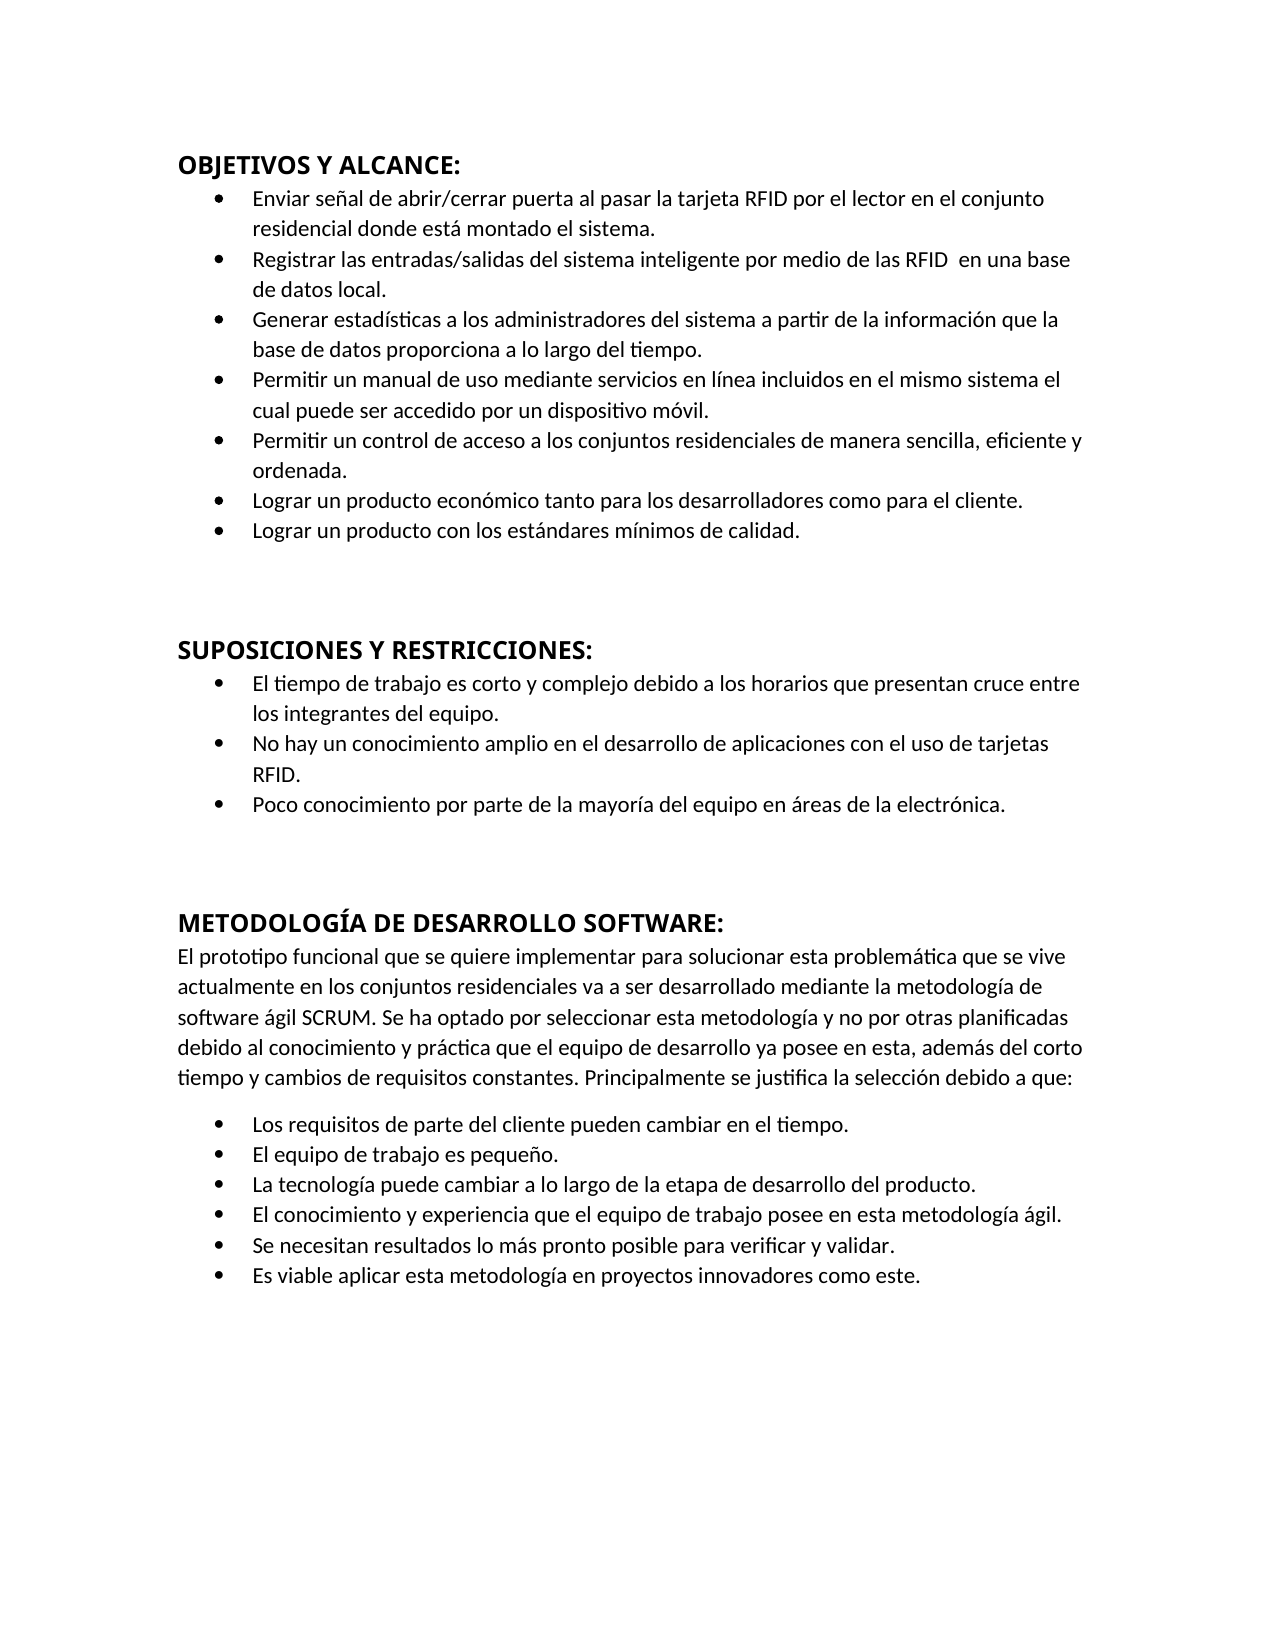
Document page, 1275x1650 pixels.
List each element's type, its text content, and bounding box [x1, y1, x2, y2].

list Enviar señal de abrir/cerrar puerta al pasar la tarjeta RFID por el lector en el conjunto residencial donde está montado el sistema. [215, 184, 1098, 243]
list Los requisitos de parte del cliente pueden cambiar en el tiempo. [215, 1110, 1098, 1138]
list El conocimiento y experiencia que el equipo de trabajo posee en esta metodología ágil. [215, 1201, 1098, 1229]
list Registrar las entradas/salidas del sistema inteligente por medio de las RFID en una base de datos local. [215, 245, 1098, 303]
list Lograr un producto económico tanto para los desarrolladores como para el cliente. [215, 486, 1098, 514]
list La tecnología puede cambiar a lo largo de la etapa de desarrollo del producto. [215, 1170, 1098, 1198]
list Poco conocimiento por parte de la mayoría del equipo en áreas de la electrónica. [215, 790, 1098, 818]
subtitle SUPOSICIONES Y RESTRICCIONES: [177, 632, 1098, 666]
subtitle OBJETIVOS Y ALCANCE: [177, 148, 1098, 182]
list Permitir un control de acceso a los conjuntos residenciales de manera sencilla, eficiente y ordenada. [215, 426, 1098, 484]
list No hay un conocimiento amplio en el desarrollo de aplicaciones con el uso de tarjetas RFID. [215, 729, 1098, 788]
subtitle METODOLOGÍA DE DESARROLLO SOFTWARE: [177, 906, 1098, 939]
list El tiempo de trabajo es corto y complejo debido a los horarios que presentan cruce entre los integrantes del equipo. [215, 669, 1098, 727]
list El equipo de trabajo es pequeño. [215, 1140, 1098, 1168]
text El prototipo funcional que se quiere implementar para solucionar esta problemática que se vive actualmente en los conjuntos residenciales va a ser desarrollado mediante la metodología de software ágil SCRUM. Se ha optado por seleccionar esta metodología y no por otras planificadas debido al conocimiento y práctica que el equipo de desarrollo ya posee en esta, además del corto tiempo y cambios de requisitos constantes. Principalmente se justifica la selección debido a que: [177, 942, 1098, 1091]
list Lograr un producto con los estándares mínimos de calidad. [215, 517, 1098, 545]
list Generar estadísticas a los administradores del sistema a partir de la información que la base de datos proporciona a lo largo del tiempo. [215, 305, 1098, 363]
list Es viable aplicar esta metodología en proyectos innovadores como este. [215, 1261, 1098, 1289]
list Se necesitan resultados lo más pronto posible para verificar y validar. [215, 1231, 1098, 1259]
list Permitir un manual de uso mediante servicios en línea incluidos en el mismo sistema el cual puede ser accedido por un dispositivo móvil. [215, 366, 1098, 424]
